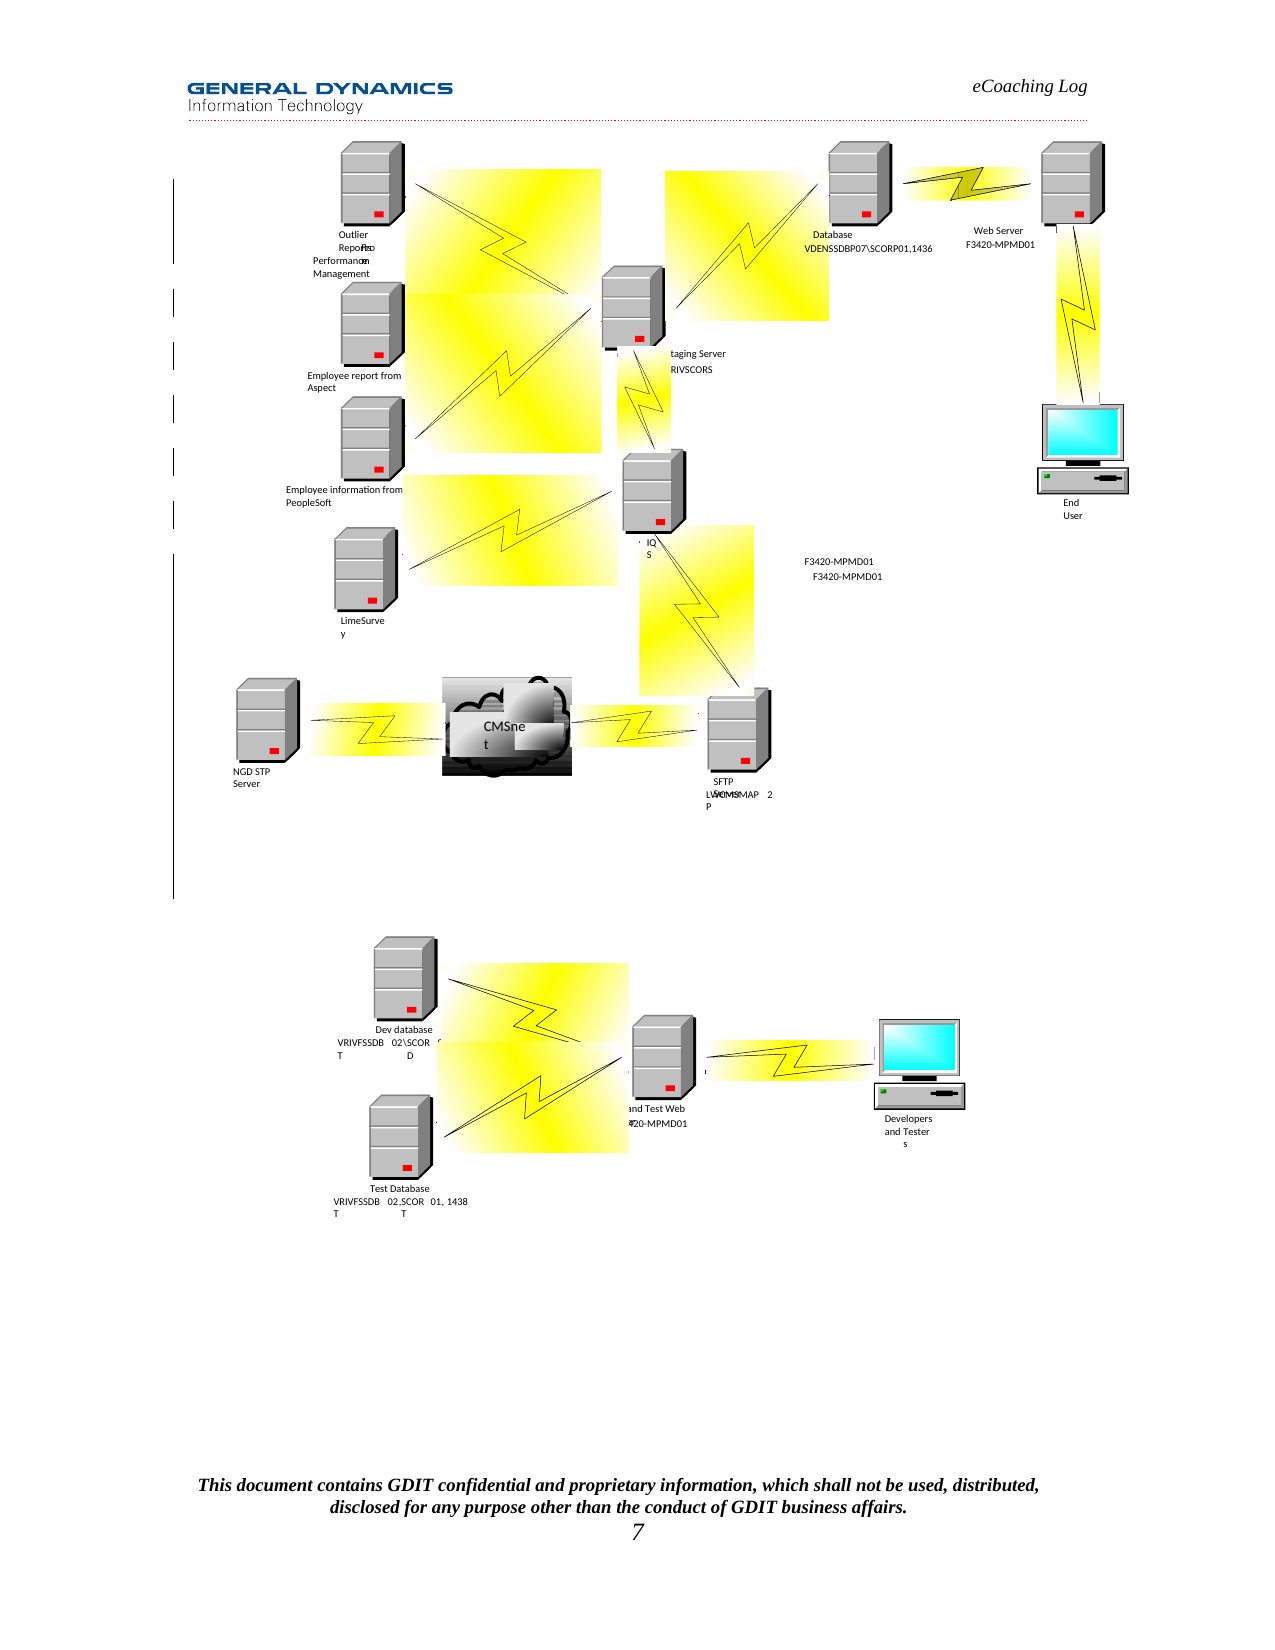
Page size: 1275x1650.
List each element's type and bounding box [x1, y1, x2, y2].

picture [884, 1025, 955, 1070]
picture [163, 67, 477, 130]
